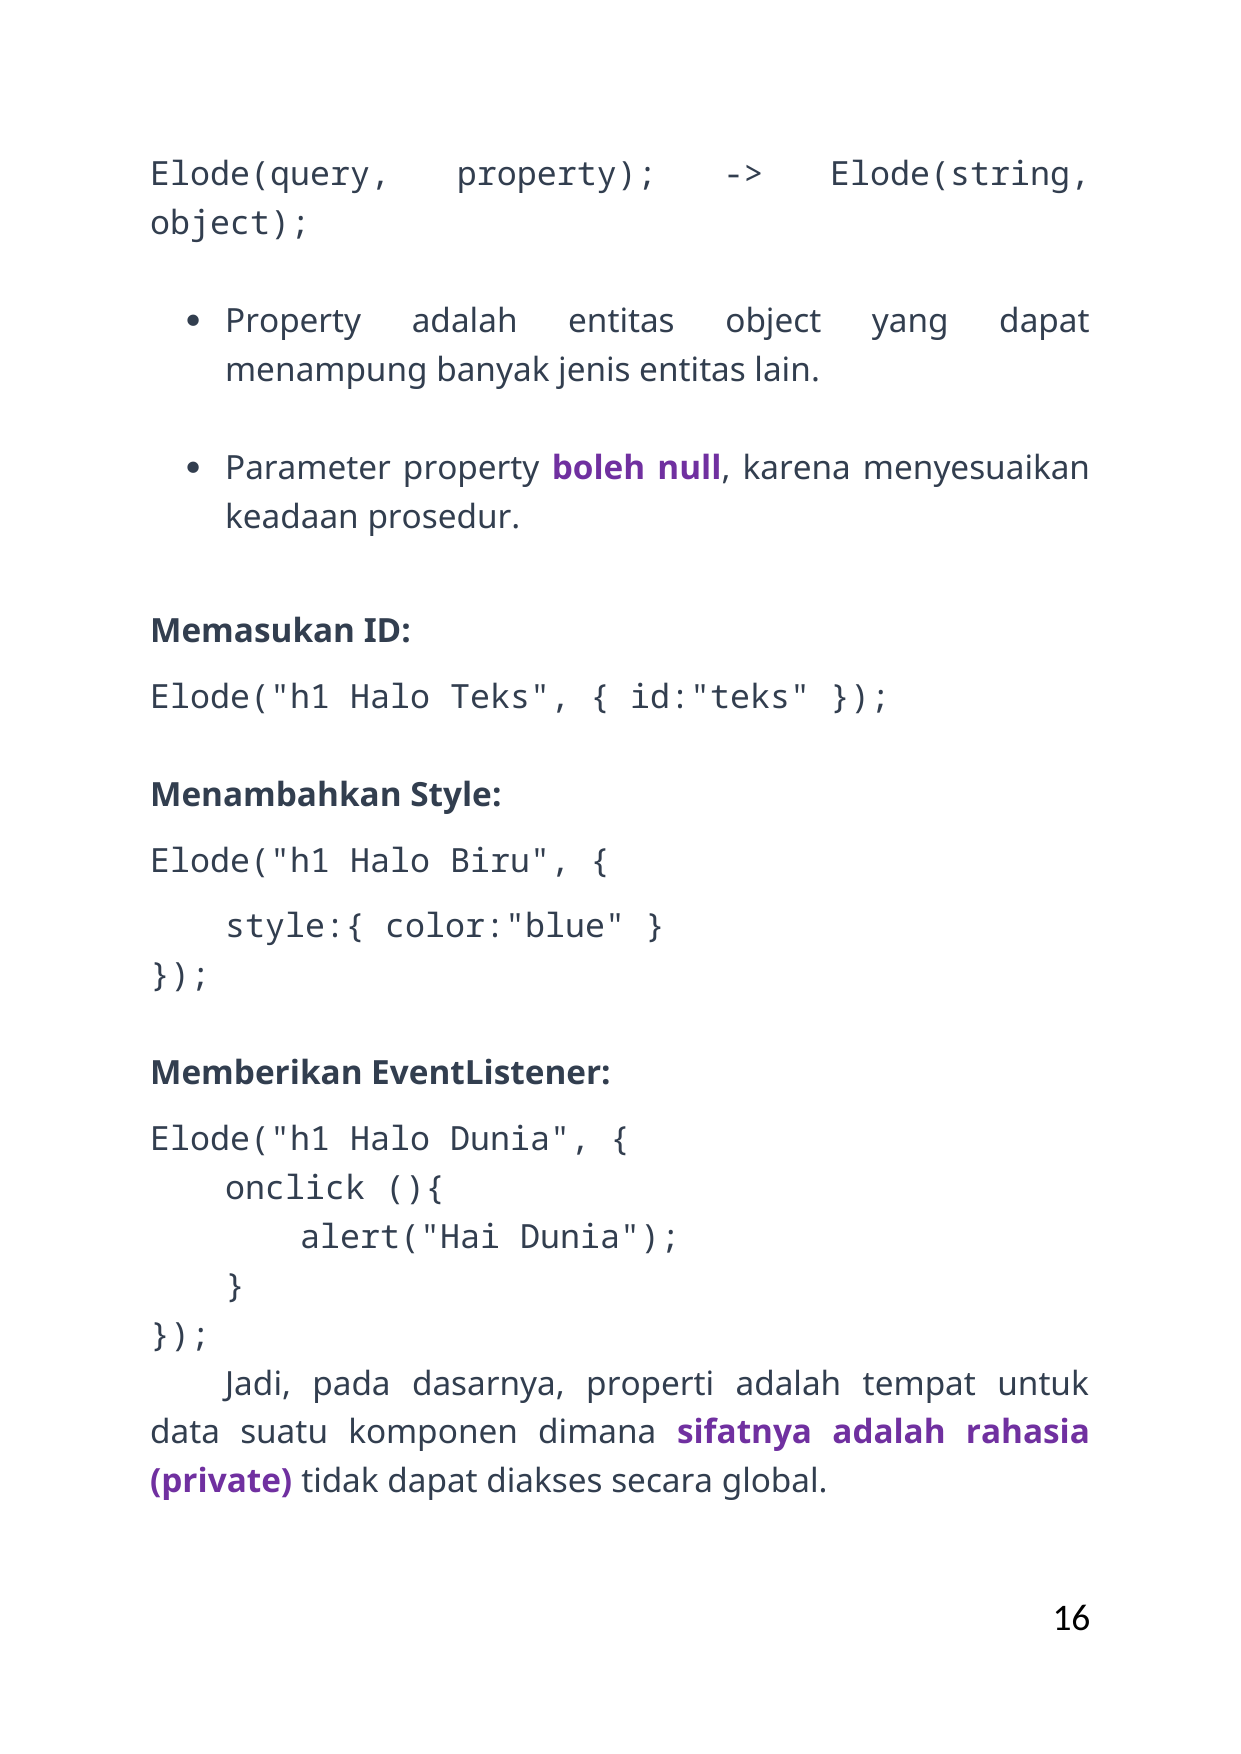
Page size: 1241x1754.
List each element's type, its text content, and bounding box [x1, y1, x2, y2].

list Property adalah entitas object yang dapat menampung banyak jenis entitas lain. [187, 297, 1090, 391]
text Memberikan EventListener: [150, 1049, 1090, 1094]
text Jadi, pada dasarnya, properti adalah tempat untuk data suatu komponen dimana sifatnya adalah rahasia (private) tidak dapat diakses secara global. [150, 1359, 1090, 1503]
text style:{ color:"blue" } [150, 902, 1090, 947]
text Menambahkan Style: [150, 771, 1090, 816]
text Elode("h1 Halo Dunia", { [150, 1114, 1090, 1160]
text Elode("h1 Halo Biru", { [150, 836, 1090, 882]
text }); [150, 1310, 1090, 1356]
text Elode(query, property); -> Elode(string, object); [150, 150, 1090, 244]
text onclick (){ [150, 1163, 1090, 1209]
text }); [150, 951, 1090, 996]
text Elode("h1 Halo Teks", { id:"teks" }); [150, 673, 1090, 718]
list Parameter property boleh null, karena menyesuaikan keadaan prosedur. [187, 444, 1090, 538]
text } [150, 1261, 1090, 1307]
text Memasukan ID: [150, 607, 1090, 653]
text alert("Hai Dunia"); [150, 1212, 1090, 1258]
